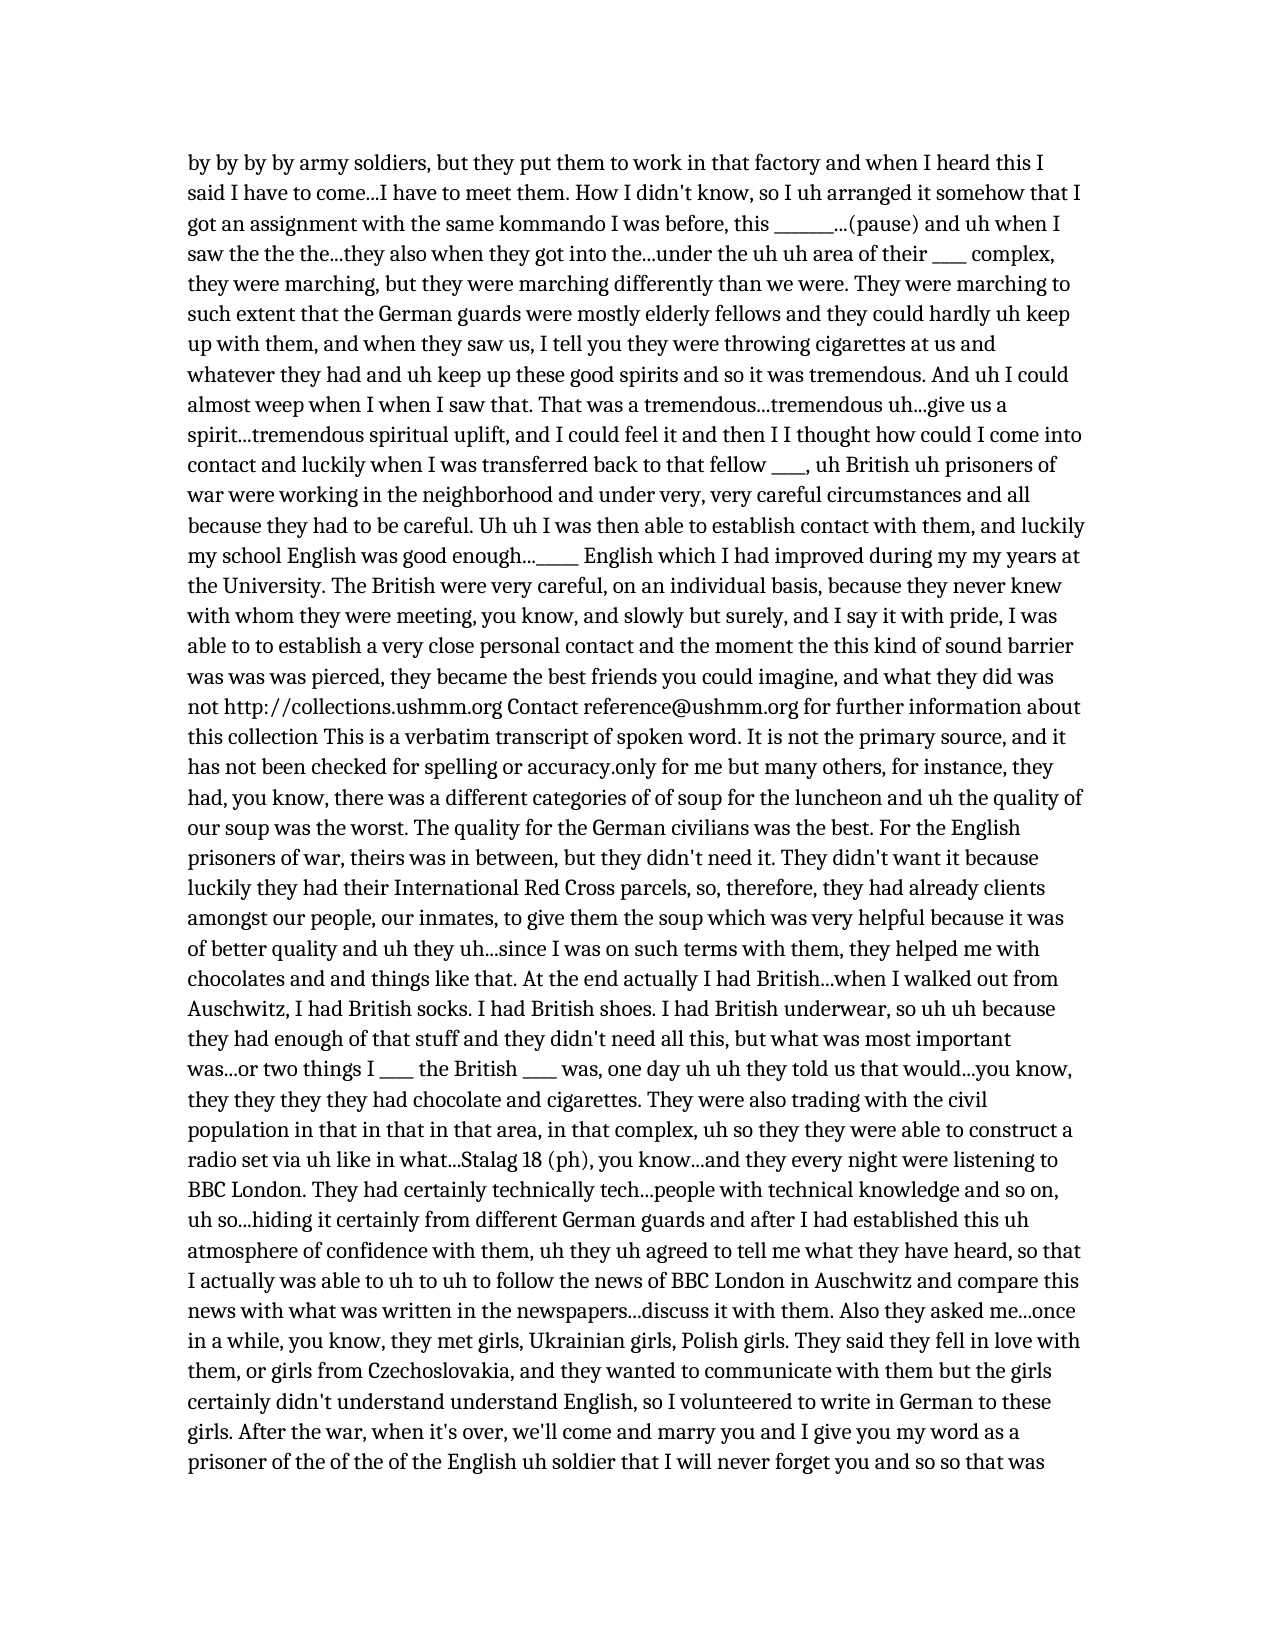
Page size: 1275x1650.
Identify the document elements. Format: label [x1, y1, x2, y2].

text [187, 150, 1087, 1475]
